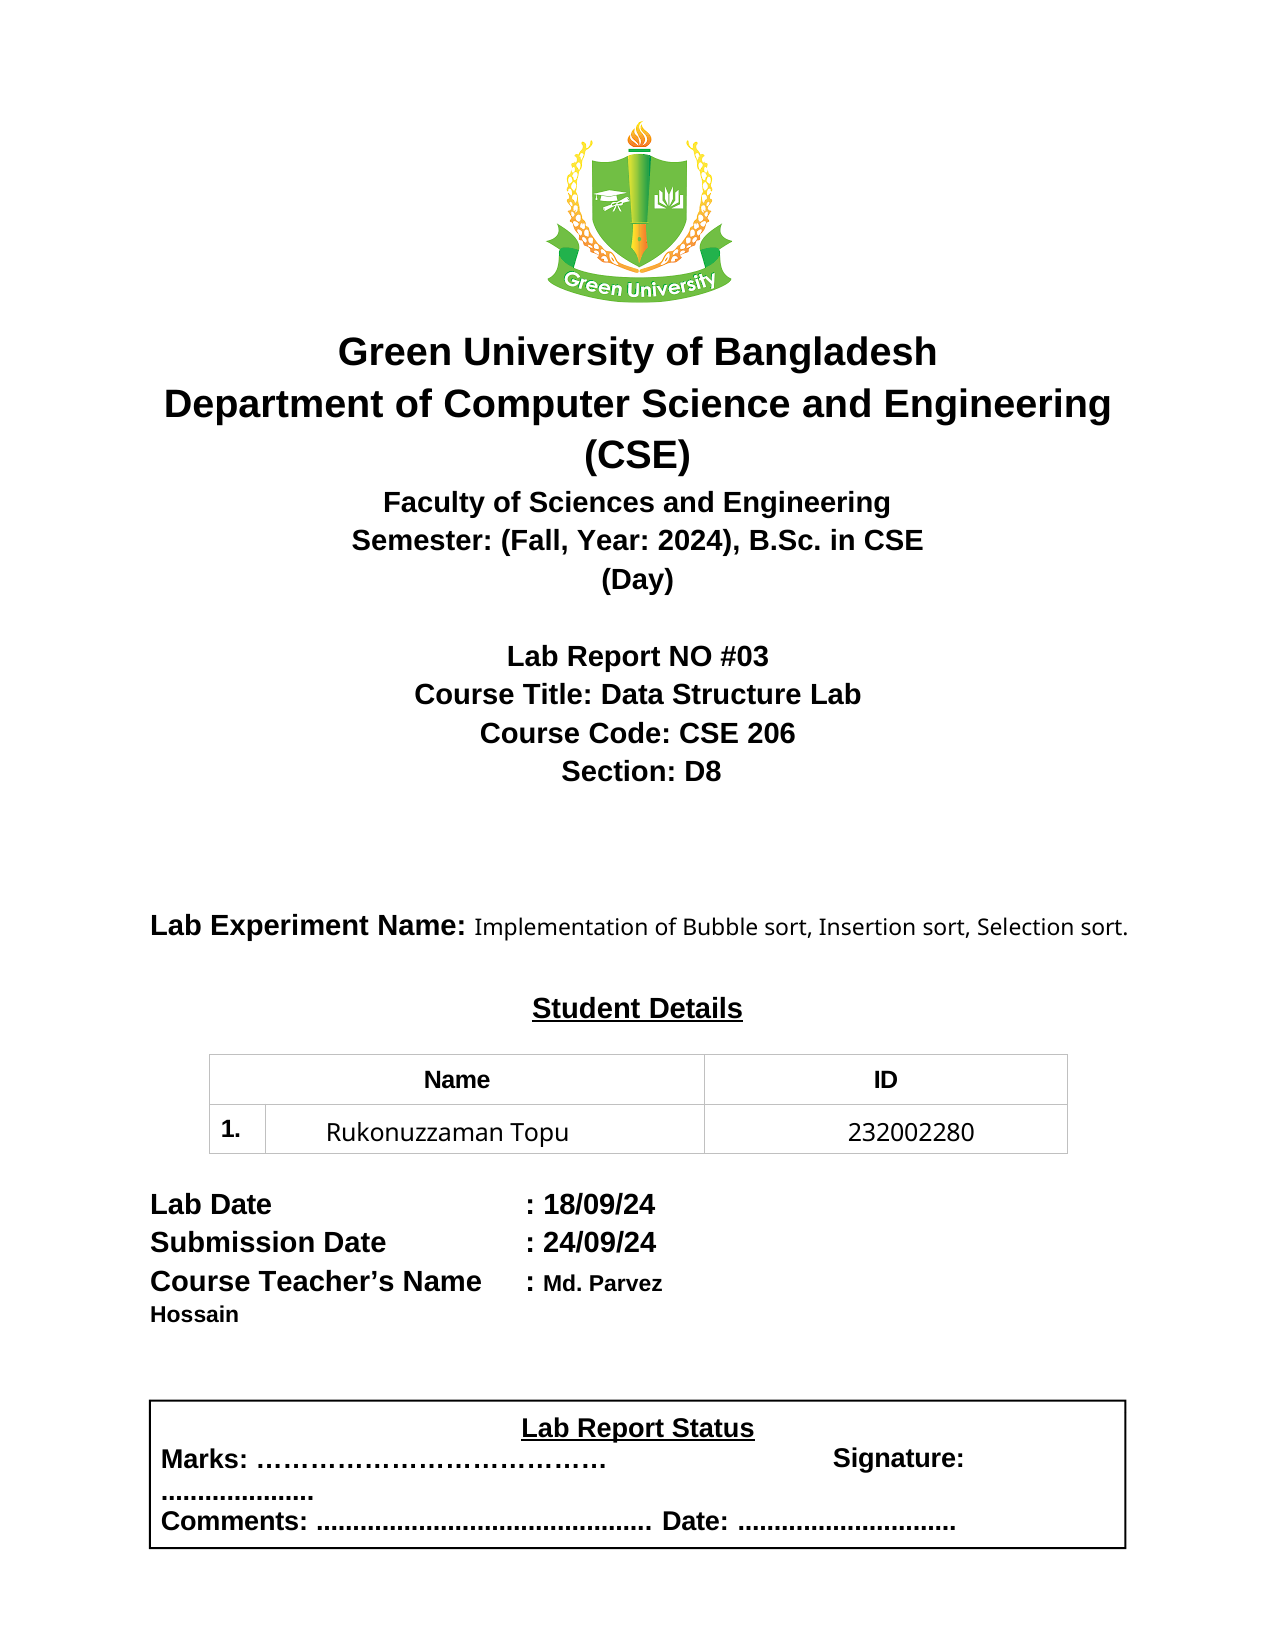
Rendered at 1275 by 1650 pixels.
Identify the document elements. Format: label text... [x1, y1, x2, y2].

table_cell 232002280 [705, 1105, 1067, 1153]
text Lab Date : 18/09/24 [150, 1187, 1139, 1220]
table_cell Rukonuzzaman Topu [266, 1105, 704, 1153]
text Lab Report NO #03 Course Title: Data Structure Lab [414, 639, 868, 711]
title (CSE) [136, 433, 1139, 478]
picture [545, 120, 733, 303]
text Student Details [135, 991, 1139, 1025]
text Faculty of Sciences and Engineering Semester: (Fall, Year: 2024), B.Sc. in CSE (Day) [311, 485, 964, 595]
text Course Code: CSE 206 Section: D8 [479, 716, 868, 788]
text Submission Date : 24/09/24 Course Teacher’s Name : Md. Parvez Hossain [150, 1225, 758, 1327]
table_header Name [210, 1055, 704, 1103]
title Green University of Bangladesh Department of Computer Science and Engineering [163, 328, 1139, 426]
table_cell 1. [210, 1105, 265, 1153]
table_header ID [705, 1055, 1067, 1103]
text Lab Experiment Name: Implementation of Bubble sort, Insertion sort, Selection sort. [150, 908, 1139, 942]
